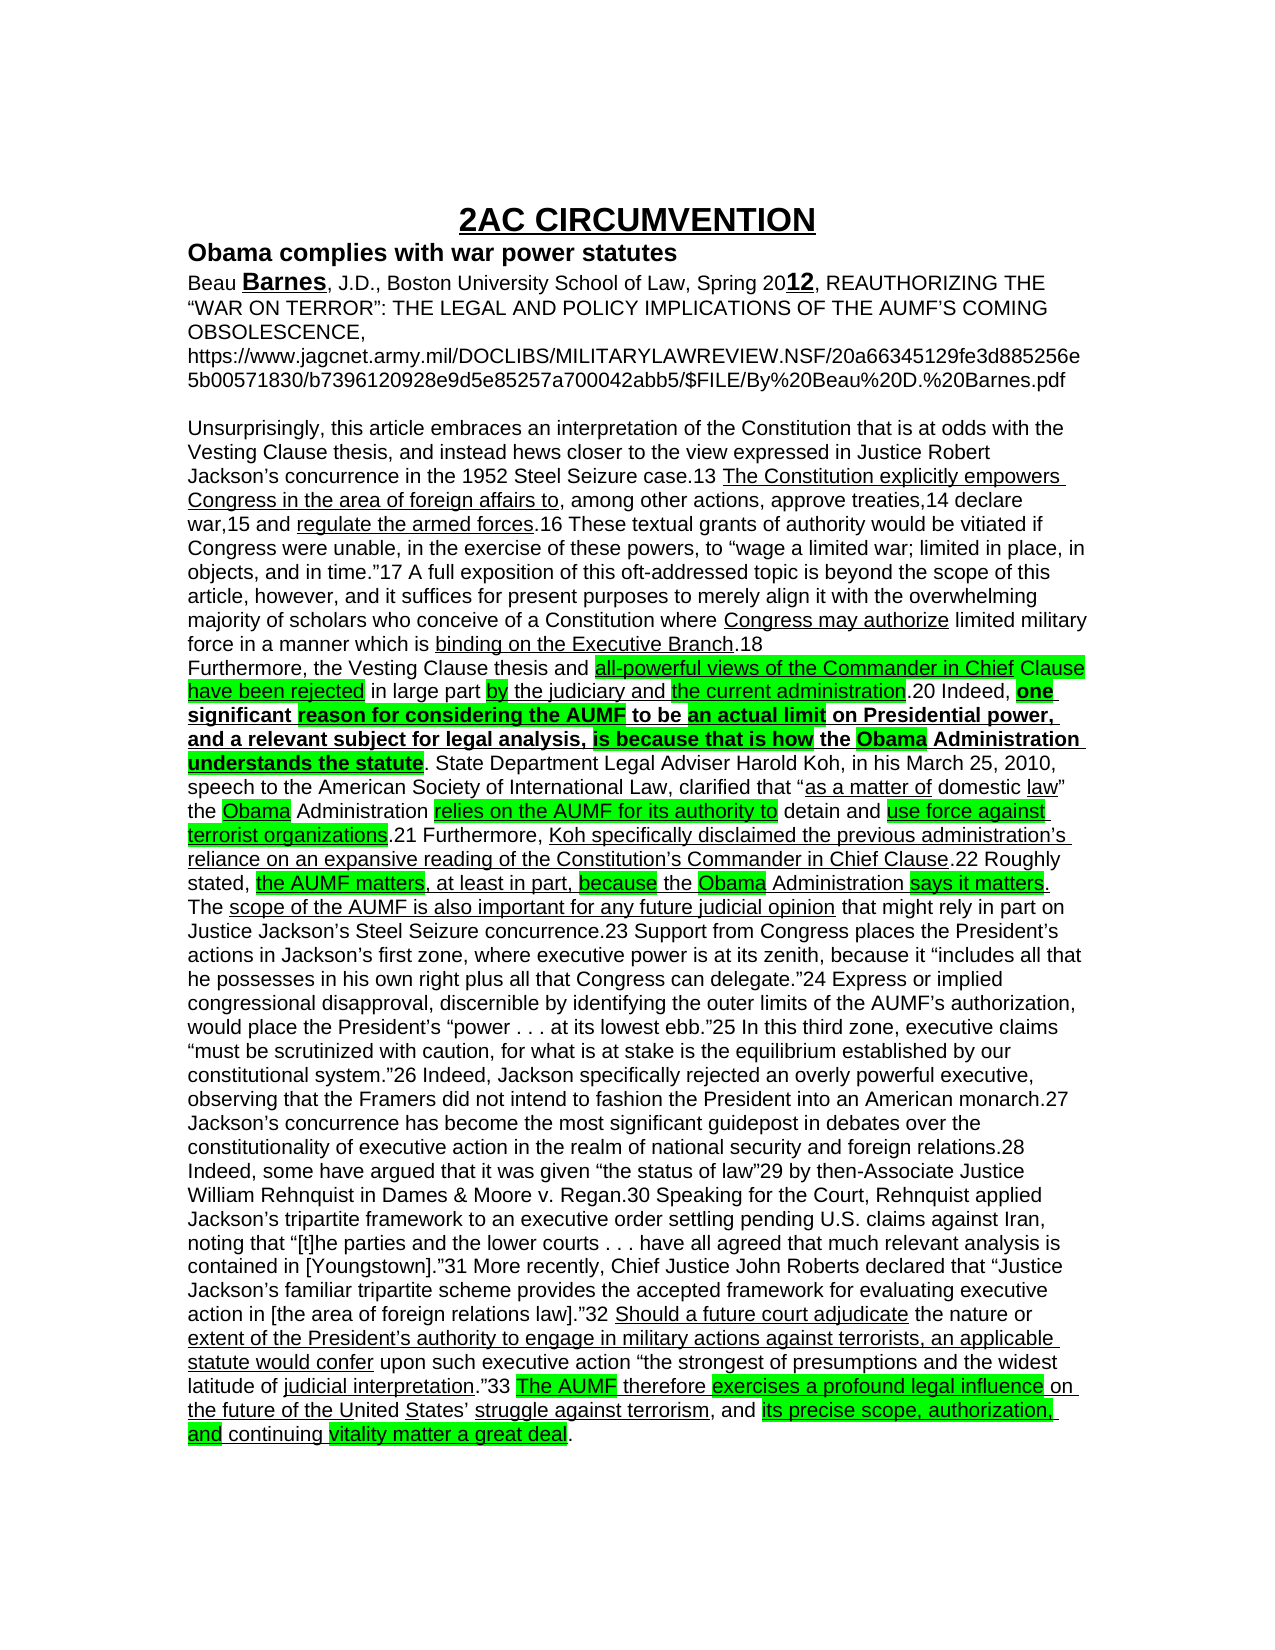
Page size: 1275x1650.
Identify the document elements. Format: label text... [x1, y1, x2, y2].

text The scope of the AUMF is also important for any future judicial opinion that might rely in part on Justice Jackson’s Steel Seizure concurrence.23 Support from Congress places the President’s actions in Jackson’s first zone, where executive power is at its zenith, because it “includes all that he possesses in his own right plus all that Congress can delegate.”24 Express or implied congressional disapproval, discernible by identifying the outer limits of the AUMF’s authorization, would place the President’s “power . . . at its lowest ebb.”25 In this third zone, executive claims “must be scrutinized with caution, for what is at stake is the equilibrium established by our constitutional system.”26 Indeed, Jackson specifically rejected an overly powerful executive, observing that the Framers did not intend to fashion the President into an American monarch.27 [187, 895, 1087, 1111]
text Unsurprisingly, this article embraces an interpretation of the Constitution that is at odds with the Vesting Clause thesis, and instead hews closer to the view expressed in Justice Robert Jackson’s concurrence in the 1952 Steel Seizure case.13 The Constitution explicitly empowers Congress in the area of foreign affairs to, among other actions, approve treaties,14 declare war,15 and regulate the armed forces.16 These textual grants of authority would be vitiated if Congress were unable, in the exercise of these powers, to “wage a limited war; limited in place, in objects, and in time.”17 A full exposition of this oft-addressed topic is beyond the scope of this article, however, and it suffices for present purposes to merely align it with the overwhelming majority of scholars who conceive of a Constitution where Congress may authorize limited military force in a manner which is binding on the Executive Branch.18 [187, 416, 1087, 655]
subtitle 2AC circumvention [187, 200, 1087, 238]
text Beau Barnes, J.D., Boston University School of Law, Spring 2012, REAUTHORIZING THE “WAR ON TERROR”: THE LEGAL AND POLICY IMPLICATIONS OF THE AUMF’S COMING OBSOLESCENCE, https://www.jagcnet.army.mil/DOCLIBS/MILITARYLAWREVIEW.NSF/20a66345129fe3d885256e5b00571830/b7396120928e9d5e85257a700042abb5/$FILE/By%20Beau%20D.%20Barnes.pdf [187, 267, 1087, 392]
text Jackson’s concurrence has become the most significant guidepost in debates over the constitutionality of executive action in the realm of national security and foreign relations.28 Indeed, some have argued that it was given “the status of law”29 by then-Associate Justice William Rehnquist in Dames & Moore v. Regan.30 Speaking for the Court, Rehnquist applied Jackson’s tripartite framework to an executive order settling pending U.S. claims against Iran, noting that “[t]he parties and the lower courts . . . have all agreed that much relevant analysis is contained in [Youngstown].”31 More recently, Chief Justice John Roberts declared that “Justice Jackson’s familiar tripartite scheme provides the accepted framework for evaluating executive action in [the area of foreign relations law].”32 Should a future court adjudicate the nature or extent of the President’s authority to engage in military actions against terrorists, an applicable statute would confer upon such executive action “the strongest of presumptions and the widest latitude of judicial interpretation.”33 The AUMF therefore exercises a profound legal influence on the future of the United States’ struggle against terrorism, and its precise scope, authorization, and continuing vitality matter a great deal. [187, 1111, 1087, 1446]
subtitle Obama complies with war power statutes [187, 238, 1087, 267]
text Furthermore, the Vesting Clause thesis and all-powerful views of the Commander in Chief Clause have been rejected in large part by the judiciary and the current administration.20 Indeed, one significant reason for considering the AUMF to be an actual limit on Presidential power, and a relevant subject for legal analysis, is because that is how the Obama Administration understands the statute. State Department Legal Adviser Harold Koh, in his March 25, 2010, speech to the American Society of International Law, clarified that “as a matter of domestic law” the Obama Administration relies on the AUMF for its authority to detain and use force against terrorist organizations.21 Furthermore, Koh specifically disclaimed the previous administration’s reliance on an expansive reading of the Constitution’s Commander in Chief Clause.22 Roughly stated, the AUMF matters, at least in part, because the Obama Administration says it matters. [187, 655, 1087, 895]
